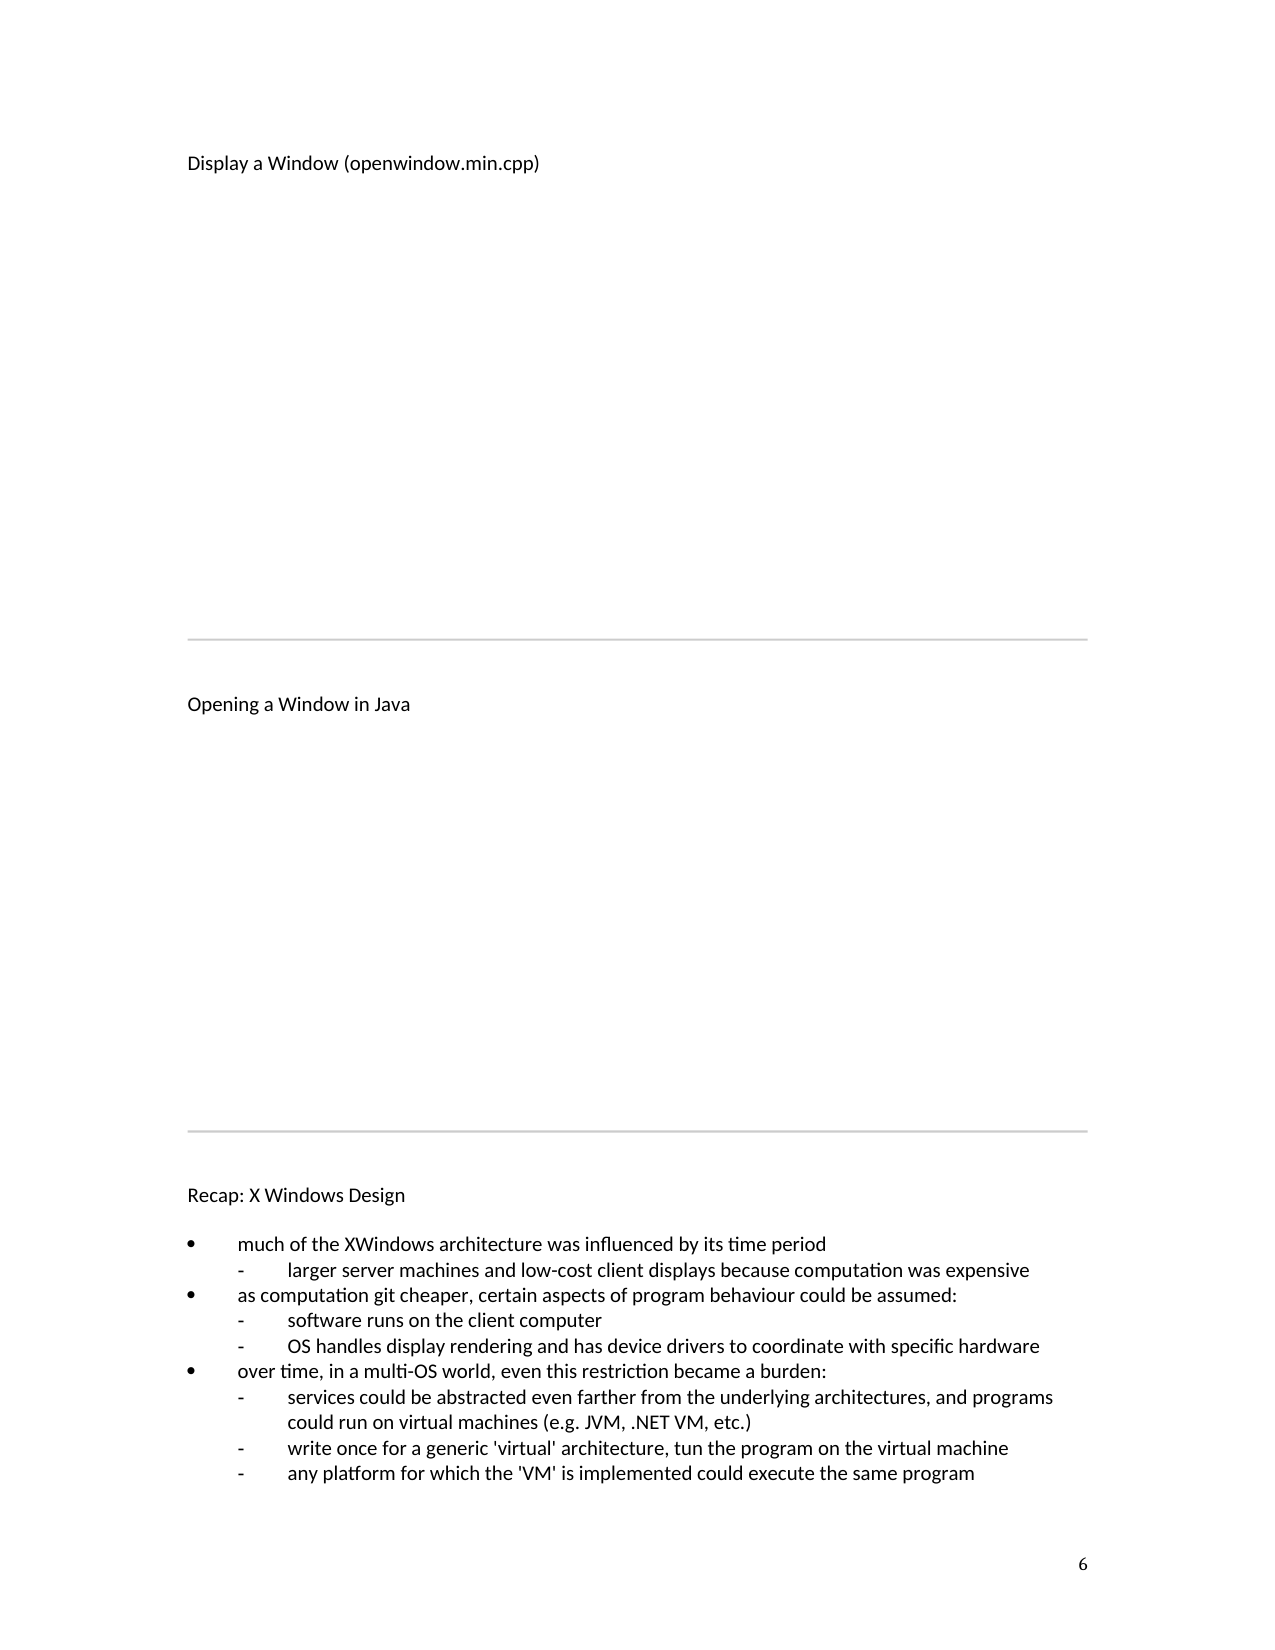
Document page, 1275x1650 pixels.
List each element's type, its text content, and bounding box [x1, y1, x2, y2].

list larger server machines and low-cost client displays because computation was expensive [237, 1257, 1087, 1282]
list software runs on the client computer [237, 1308, 1087, 1333]
list over time, in a multi-OS world, even this restriction became a burden: [187, 1358, 1087, 1384]
list as computation git cheaper, certain aspects of program behaviour could be assumed: [187, 1282, 1087, 1308]
list services could be abstracted even farther from the underlying architectures, and programs could run on virtual machines (e.g. JVM, .NET VM, etc.) [237, 1384, 1087, 1435]
text Recap: X Windows Design [187, 1183, 1087, 1208]
text Opening a Window in Java [187, 691, 1087, 716]
list much of the XWindows architecture was influenced by its time period [187, 1231, 1087, 1257]
list write once for a generic 'virtual' architecture, tun the program on the virtual machine [237, 1435, 1087, 1460]
list OS handles display rendering and has device drivers to coordinate with specific hardware [237, 1333, 1087, 1358]
list any platform for which the 'VM' is implemented could execute the same program [237, 1460, 1087, 1486]
text Display a Window (openwindow.min.cpp) [187, 150, 1087, 175]
